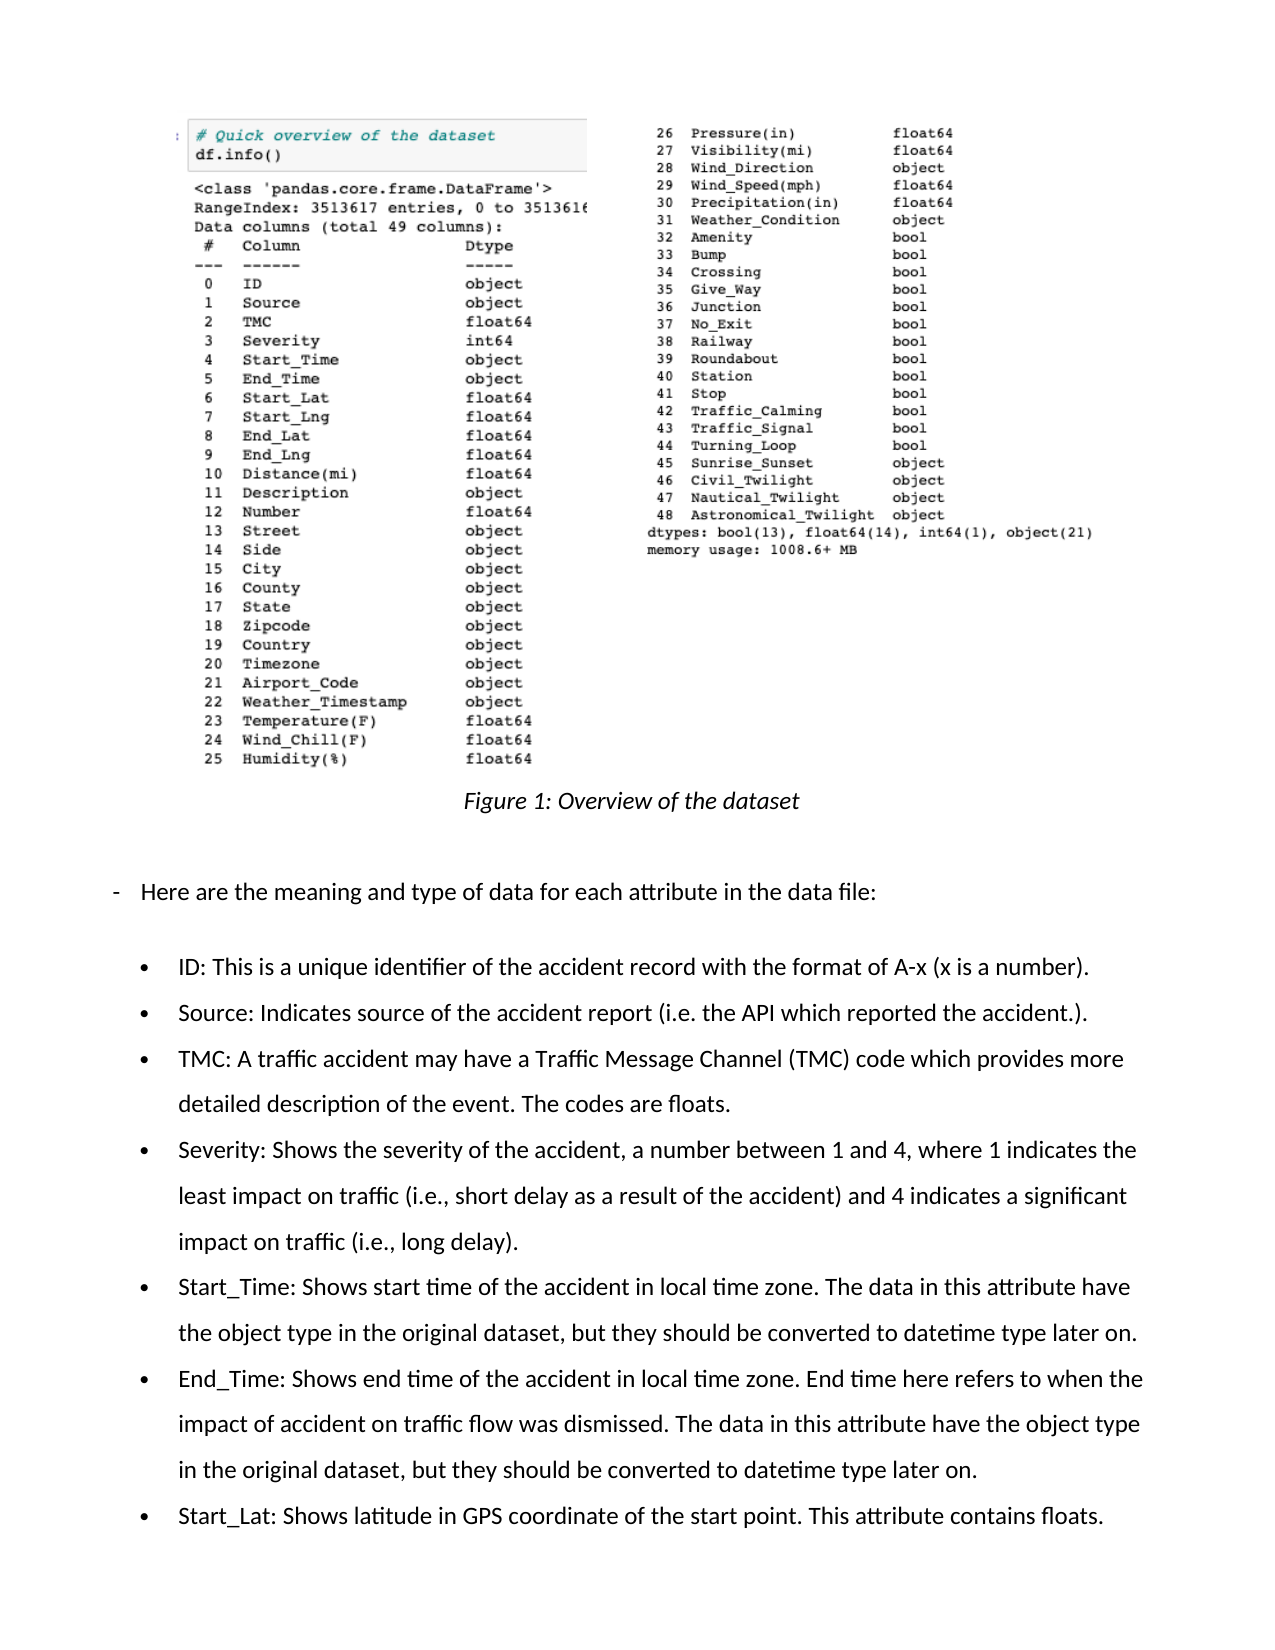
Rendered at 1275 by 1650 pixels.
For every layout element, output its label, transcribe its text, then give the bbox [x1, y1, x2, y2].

list Start_Time: Shows start time of the accident in local time zone. The data in this attribute have the object type in the original dataset, but they should be converted to datetime type later on. [141, 1271, 1162, 1348]
list TMC: A traffic accident may have a Traffic Message Channel (TMC) code which provides more detailed description of the event. The codes are floats. [141, 1043, 1162, 1119]
list Start_Lat: Shows latitude in GPS coordinate of the start point. This attribute contains floats. [141, 1500, 1162, 1531]
list Source: Indicates source of the accident report (i.e. the API which reported the accident.). [141, 997, 1162, 1027]
list Severity: Shows the severity of the accident, a number between 1 and 4, where 1 indicates the least impact on traffic (i.e., short delay as a result of the accident) and 4 indicates a significant impact on traffic (i.e., long delay). [141, 1134, 1162, 1256]
list Here are the meaning and type of data for each attribute in the data file: [112, 876, 1162, 907]
list End_Time: Shows end time of the accident in local time zone. End time here refers to when the impact of accident on traffic flow was dismissed. The data in this attribute have the object type in the original dataset, but they should be converted to datetime type later on. [141, 1363, 1162, 1485]
text Figure 1: Overview of the dataset [103, 785, 1162, 815]
picture [626, 126, 1116, 568]
list ID: This is a unique identifier of the accident record with the format of A-x (x is a number). [141, 951, 1162, 982]
picture [176, 110, 587, 770]
